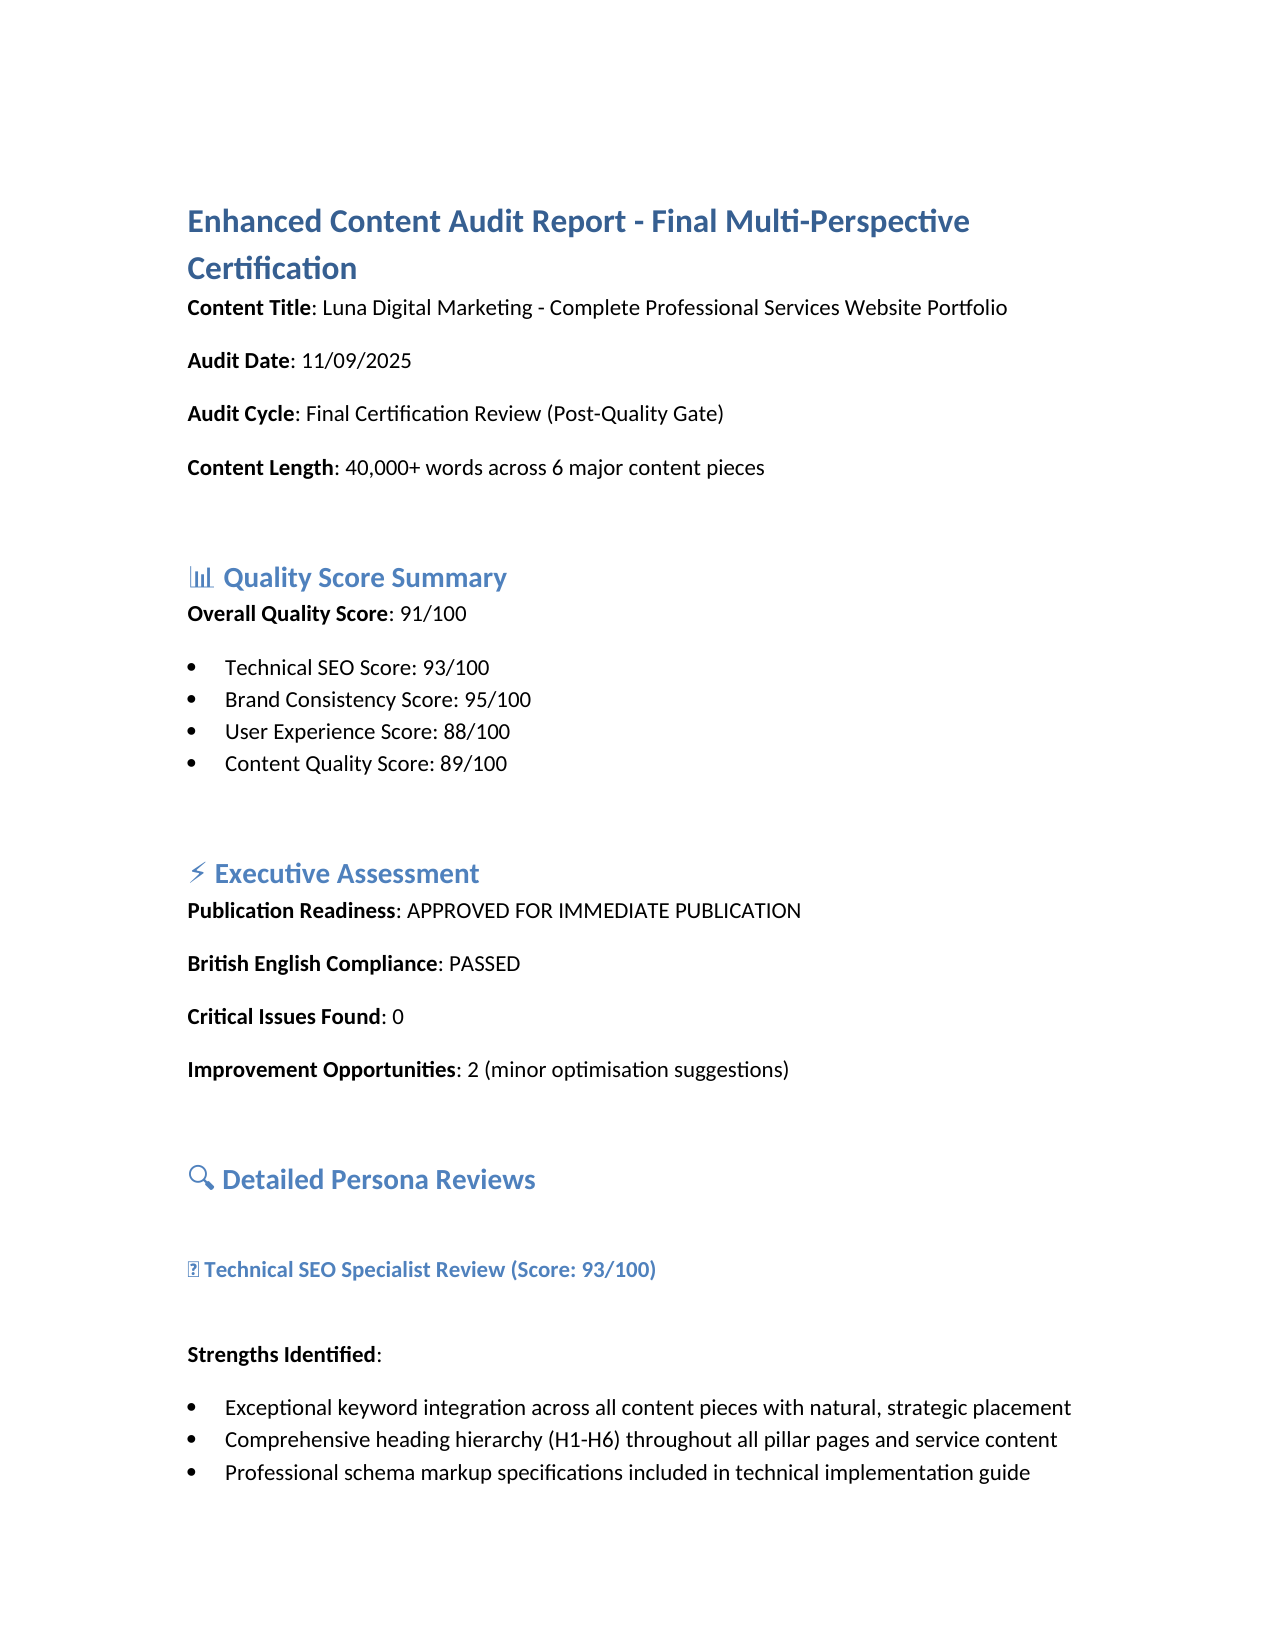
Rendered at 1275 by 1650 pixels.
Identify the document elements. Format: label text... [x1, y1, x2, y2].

list Brand Consistency Score: 95/100 [187, 685, 1087, 713]
subtitle 📊 Quality Score Summary [187, 559, 1087, 594]
list Technical SEO Score: 93/100 [187, 653, 1087, 681]
list Content Quality Score: 89/100 [187, 749, 1087, 777]
subtitle 🔧 Technical SEO Specialist Review (Score: 93/100) [187, 1255, 1087, 1283]
text British English Compliance: PASSED [187, 949, 1087, 977]
list Comprehensive heading hierarchy (H1-H6) throughout all pillar pages and service content [187, 1426, 1087, 1454]
text Content Title: Luna Digital Marketing - Complete Professional Services Website Portfolio [187, 293, 1087, 322]
text Publication Readiness: APPROVED FOR IMMEDIATE PUBLICATION [187, 896, 1087, 924]
list Professional schema markup specifications included in technical implementation guide [187, 1458, 1087, 1486]
text Critical Issues Found: 0 [187, 1002, 1087, 1030]
text Strengths Identified: [187, 1340, 1087, 1368]
text Content Length: 40,000+ words across 6 major content pieces [187, 453, 1087, 481]
text Improvement Opportunities: 2 (minor optimisation suggestions) [187, 1055, 1087, 1083]
text Audit Cycle: Final Certification Review (Post-Quality Gate) [187, 399, 1087, 428]
subtitle ⚡ Executive Assessment [187, 855, 1087, 891]
text Overall Quality Score: 91/100 [187, 599, 1087, 628]
subtitle 🔍 Detailed Persona Reviews [187, 1161, 1087, 1197]
text Audit Date: 11/09/2025 [187, 347, 1087, 374]
list User Experience Score: 88/100 [187, 717, 1087, 745]
list Exceptional keyword integration across all content pieces with natural, strategic placement [187, 1393, 1087, 1421]
subtitle Enhanced Content Audit Report - Final Multi-Perspective Certification [187, 200, 1087, 287]
